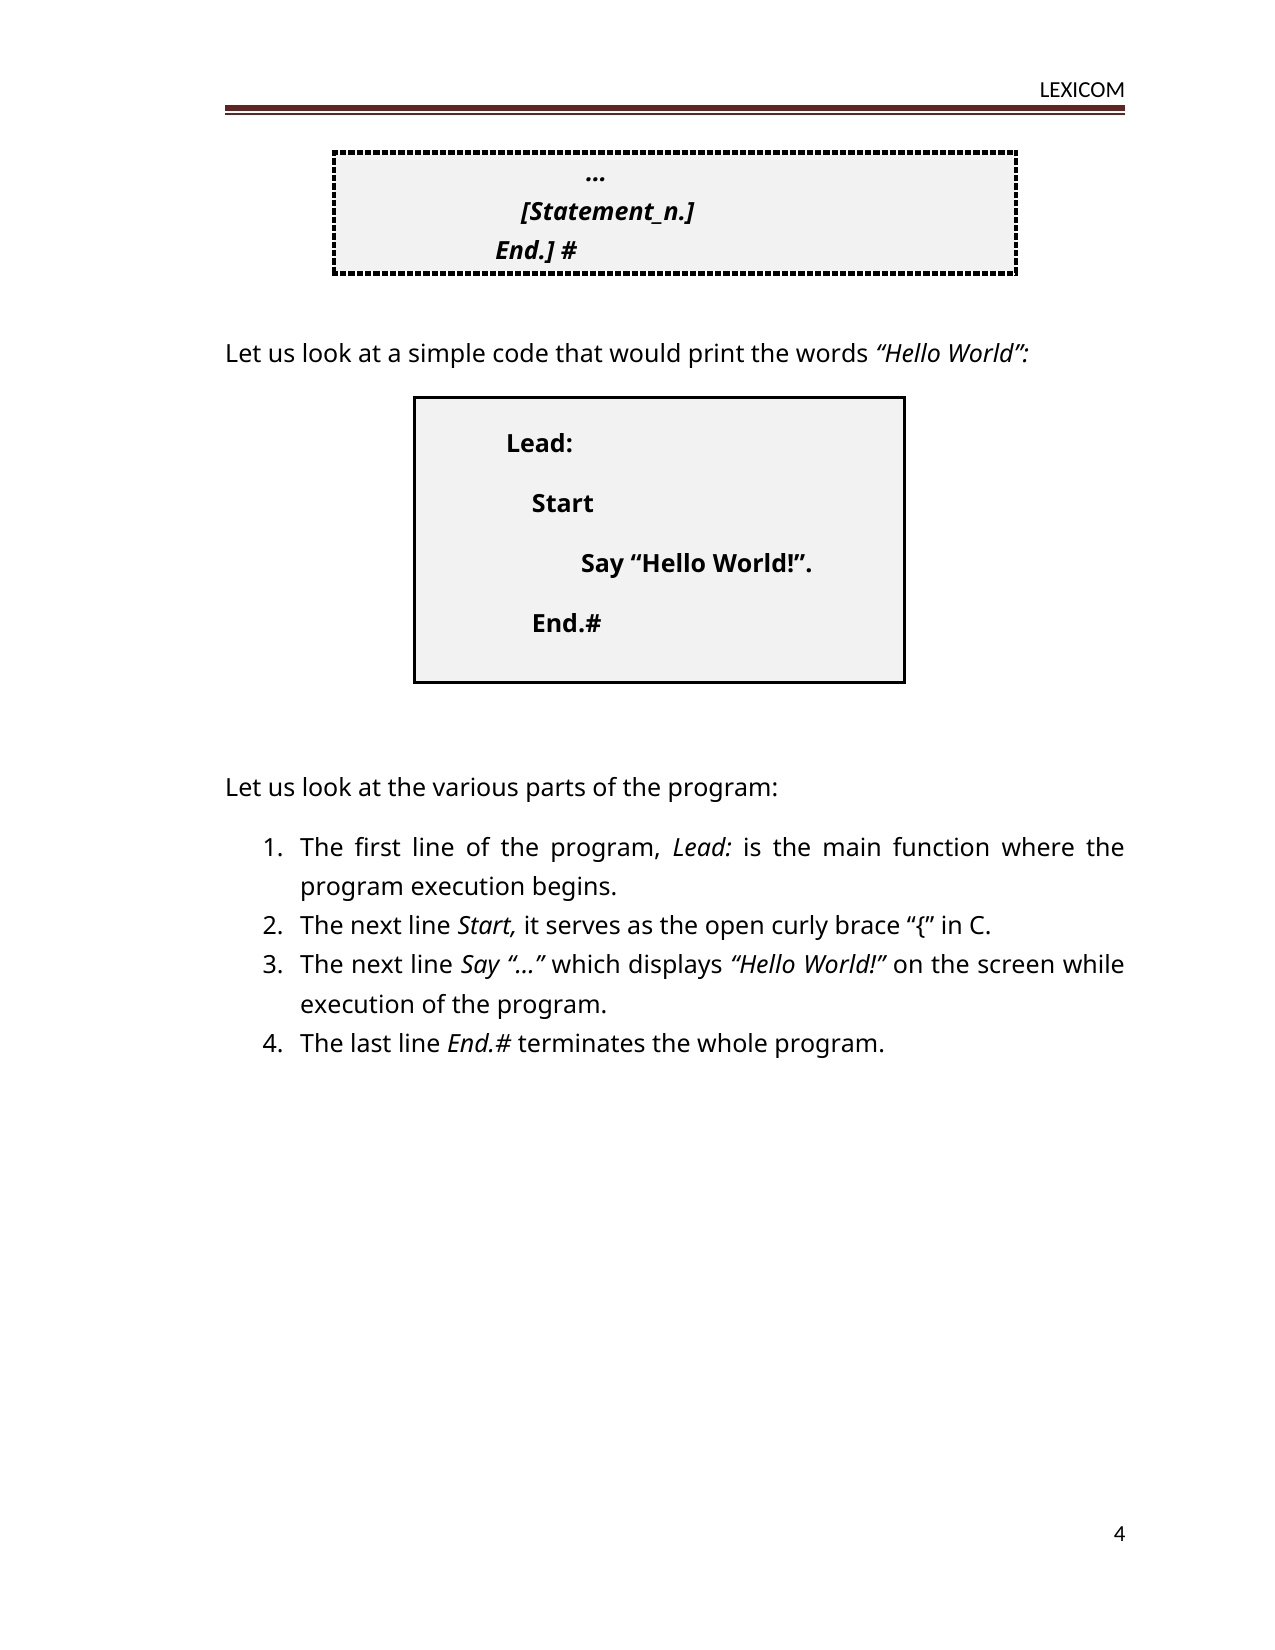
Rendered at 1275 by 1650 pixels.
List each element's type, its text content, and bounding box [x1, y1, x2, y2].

list The next line Say “…” which displays “Hello World!” on the screen while execution of the program. [262, 947, 1125, 1020]
text Let us look at a simple code that would print the words “Hello World”: [225, 336, 1125, 370]
text Let us look at the various parts of the program: [225, 769, 1125, 804]
list The last line End.# terminates the whole program. [262, 1025, 1125, 1059]
list The next line Start, it serves as the open curly brace “{” in C. [262, 908, 1125, 942]
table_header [334, 150, 1016, 271]
list The first line of the program, Lead: is the main function where the program execution begins. [262, 829, 1125, 903]
